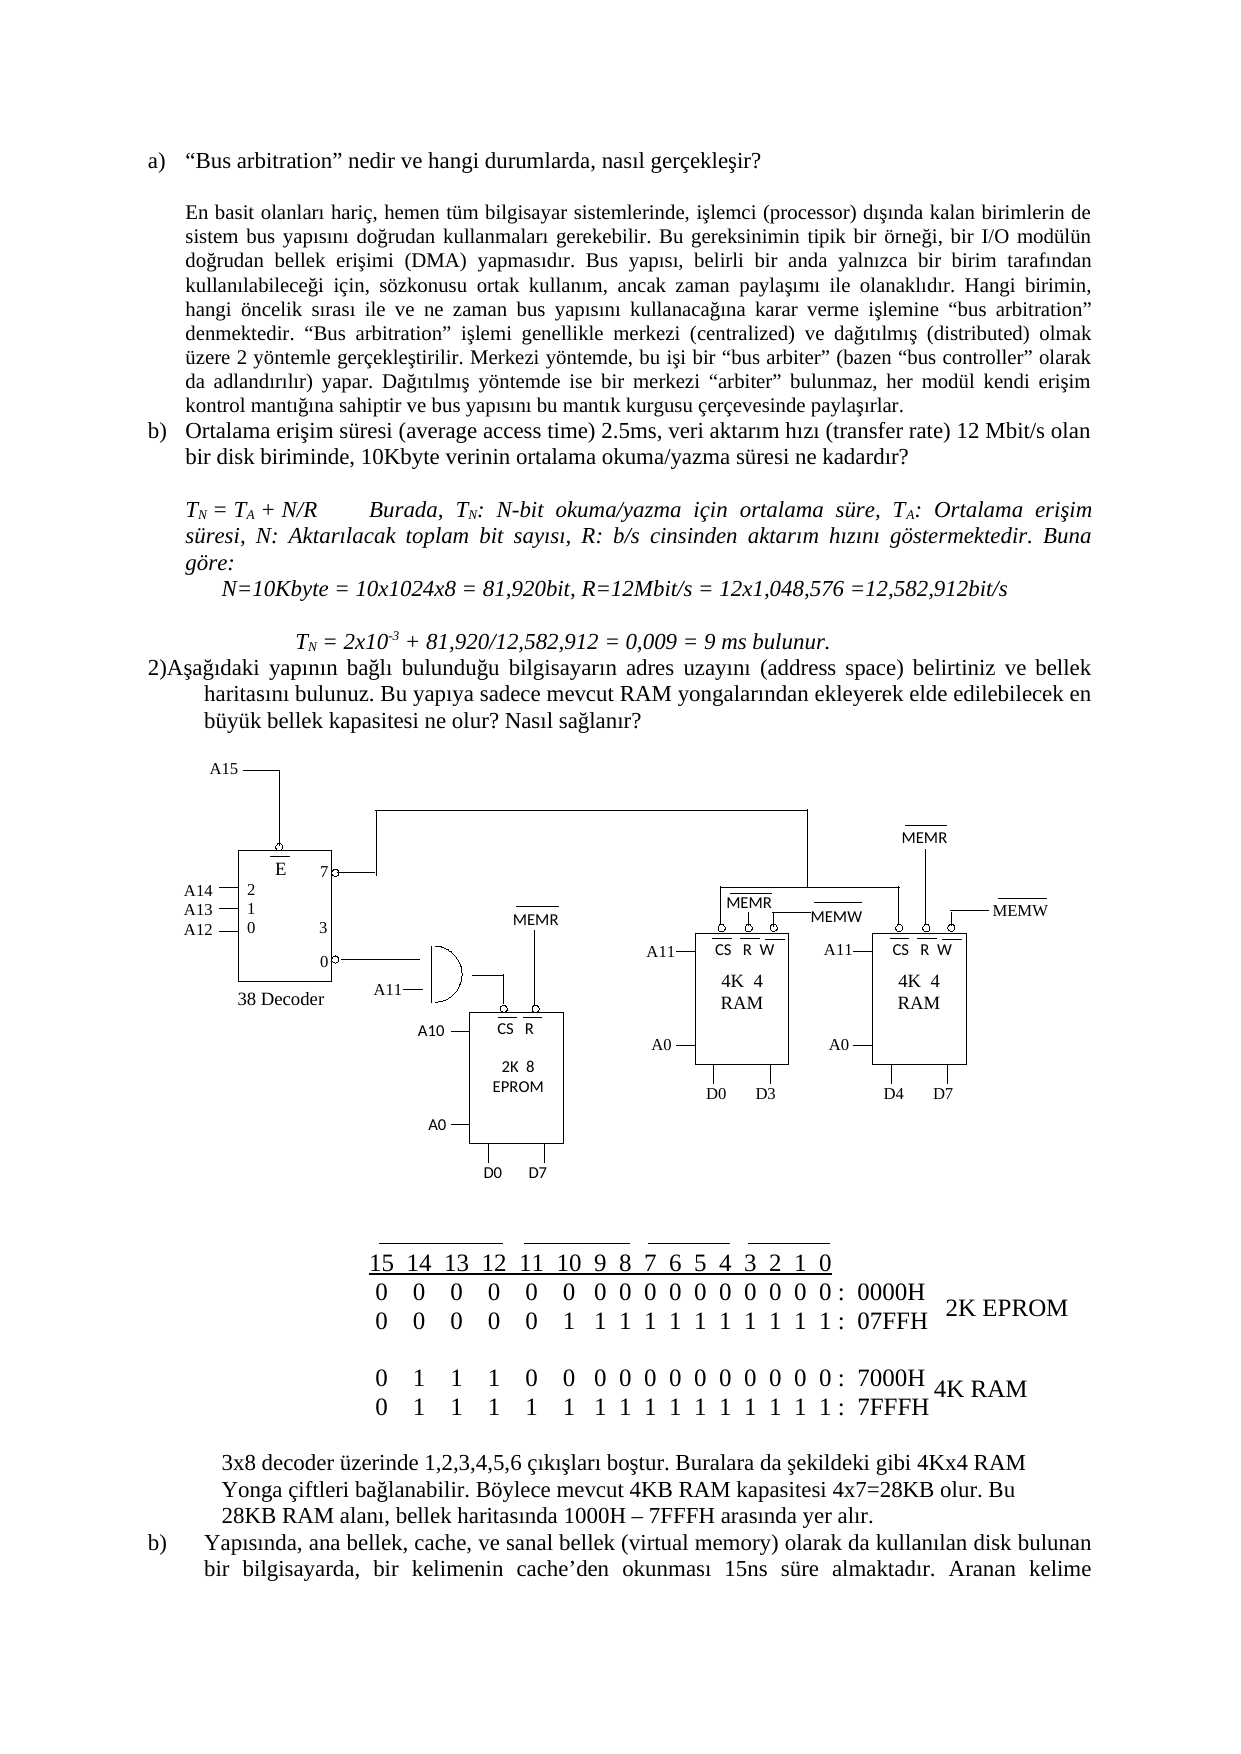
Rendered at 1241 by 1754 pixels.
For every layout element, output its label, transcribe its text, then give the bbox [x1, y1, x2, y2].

list Ortalama erişim süresi (average access time) 2.5ms, veri aktarım hızı (transfer rate) 12 Mbit/s olan bir disk biriminde, 10Kbyte verinin ortalama okuma/yazma süresi ne kadardır? [148, 417, 1093, 469]
text 15 14 13 12 11 10 9 8 7 6 5 4 3 2 1 0 [325, 1248, 1093, 1277]
text 3x8 decoder üzerinde 1,2,3,4,5,6 çıkışları boştur. Buralara da şekildeki gibi 4Kx4 RAM [148, 1449, 1093, 1476]
text Yonga çiftleri bağlanabilir. Böylece mevcut 4KB RAM kapasitesi 4x7=28KB olur. Bu [148, 1476, 1093, 1502]
text 2)Aşağıdaki yapının bağlı bulunduğu bilgisayarın adres uzayını (address space) belirtiniz ve bellek haritasını bulunuz. Bu yapıya sadece mevcut RAM yongalarından ekleyerek elde edilebilecek en büyük bellek kapasitesi ne olur? Nasıl sağlanır? [148, 654, 1093, 733]
text 0 0 0 0 0 1 1 1 1 1 1 1 1 1 1 1 : 07FFH [177, 1306, 1093, 1334]
list “Bus arbitration” nedir ve hangi durumlarda, nasıl gerçekleşir? [148, 148, 1093, 174]
text N=10Kbyte = 10x1024x8 = 81,920bit, R=12Mbit/s = 12x1,048,576 =12,582,912bit/s [185, 575, 1093, 601]
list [148, 1528, 1093, 1581]
text 0 0 0 0 0 0 0 0 0 0 0 0 0 0 0 0 : 0000H [177, 1277, 1093, 1306]
text 0 1 1 1 1 1 1 1 1 1 1 1 1 1 1 1 : 7FFFH [177, 1392, 1093, 1421]
text 0 1 1 1 0 0 0 0 0 0 0 0 0 0 0 0 : 7000H [177, 1363, 1093, 1392]
text 28KB RAM alanı, bellek haritasında 1000H – 7FFFH arasında yer alır. [148, 1502, 1093, 1528]
text En basit olanları hariç, hemen tüm bilgisayar sistemlerinde, işlemci (processor) dışında kalan birimlerin de sistem bus yapısını doğrudan kullanmaları gerekebilir. Bu gereksinimin tipik bir örneği, bir I/O modülün doğrudan bellek erişimi (DMA) yapmasıdır. Bus yapısı, belirli bir anda yalnızca bir birim tarafından kullanılabileceği için, sözkonusu ortak kullanım, ancak zaman paylaşımı ile olanaklıdır. Hangi birimin, hangi öncelik sırası ile ve ne zaman bus yapısını kullanacağına karar verme işlemine “bus arbitration” denmektedir. “Bus arbitration” işlemi genellikle merkezi (centralized) ve dağıtılmış (distributed) olmak üzere 2 yöntemle gerçekleştirilir. Merkezi yöntemde, bu işi bir “bus arbiter” (bazen “bus controller” olarak da adlandırılır) yapar. Dağıtılmış yöntemde ise bir merkezi “arbiter” bulunmaz, her modül kendi erişim kontrol mantığına sahiptir ve bus yapısını bu mantık kurgusu çerçevesinde paylaşırlar. [185, 200, 1093, 417]
text TN = TA + N/R Burada, TN: N-bit okuma/yazma için ortalama süre, TA: Ortalama erişim süresi, N: Aktarılacak toplam bit sayısı, R: b/s cinsinden aktarım hızını göstermektedir. Buna göre: [185, 496, 1093, 575]
text TN = 2x10-3 + 81,920/12,582,912 = 0,009 = 9 ms bulunur. [185, 628, 1093, 654]
